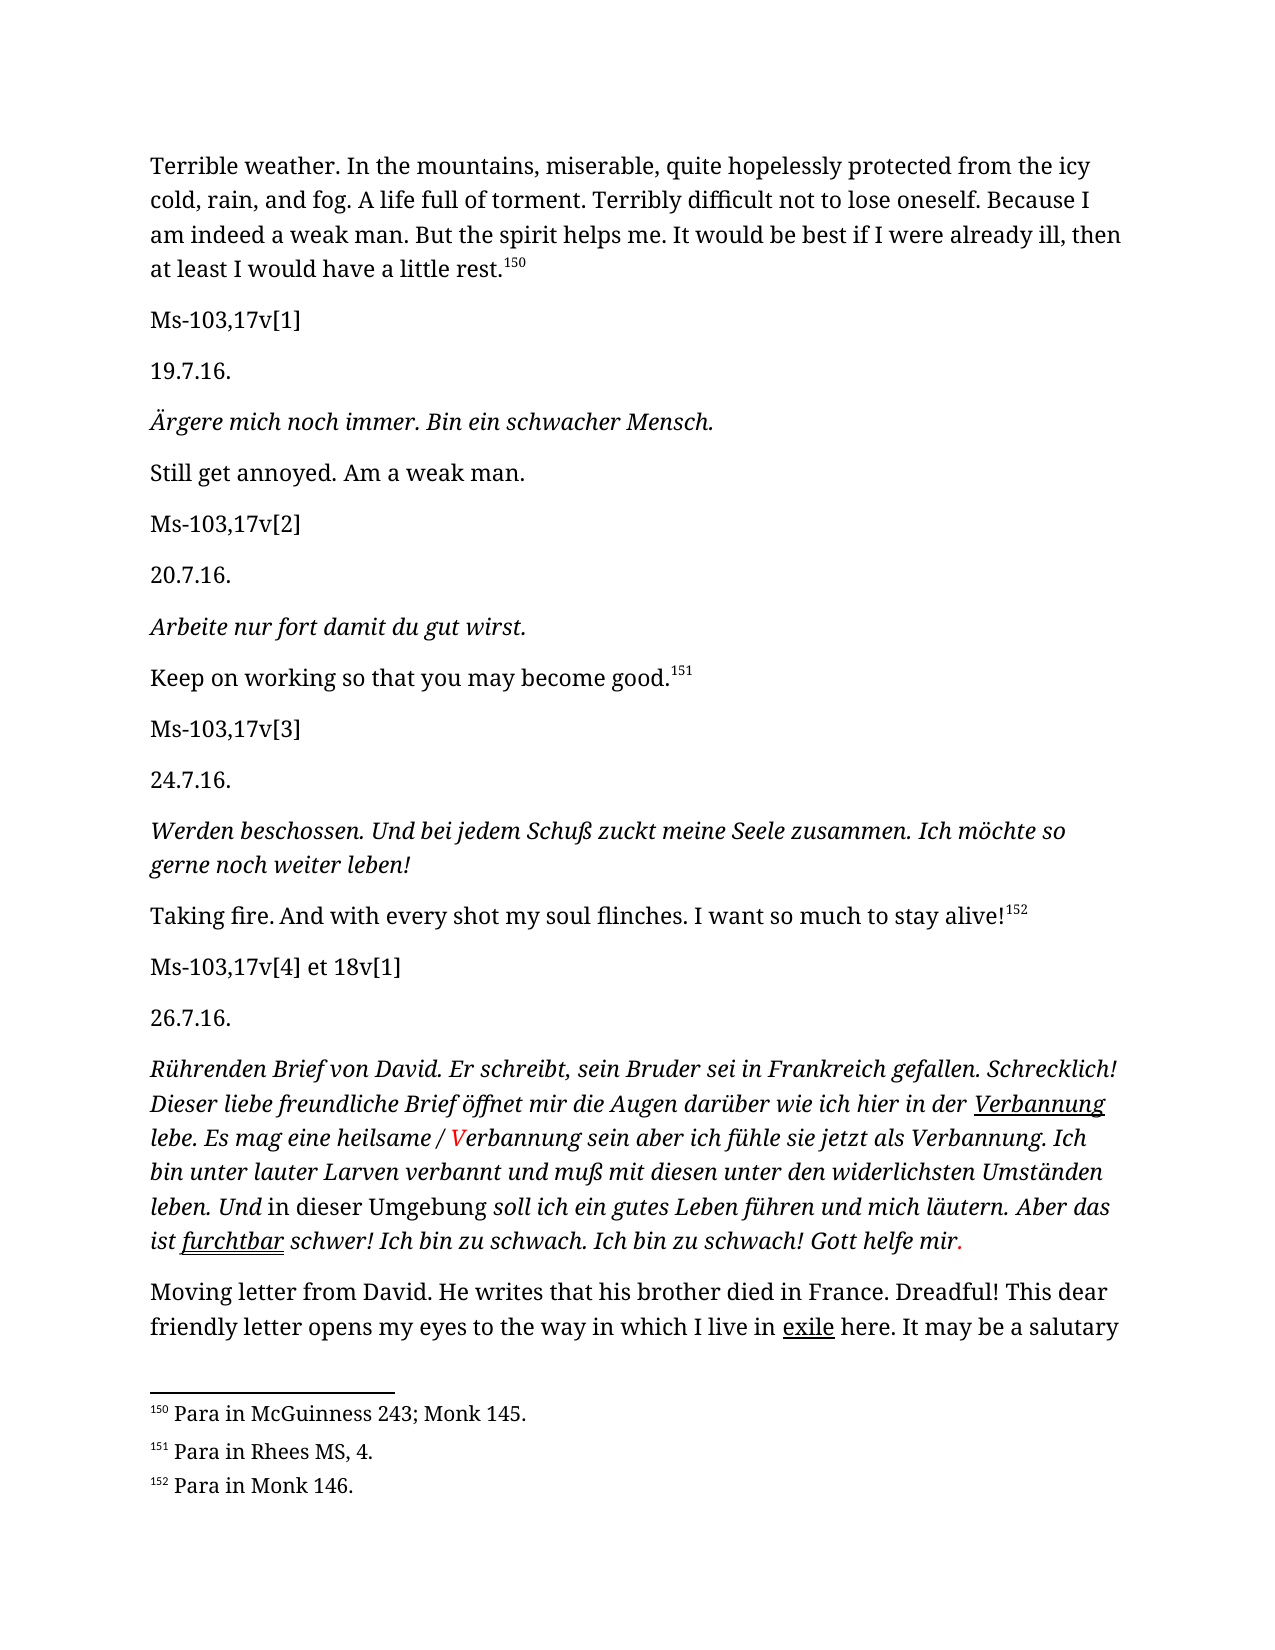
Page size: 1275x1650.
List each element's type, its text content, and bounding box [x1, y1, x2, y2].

text Terrible weather. In the mountains, miserable, quite hopelessly protected from the icy cold, rain, and fog. A life full of torment. Terribly difficult not to lose oneself. Because I am indeed a weak man. But the spirit helps me. It would be best if I were already ill, then at least I would have a little rest. [150, 150, 1125, 284]
text 20.7.16. [150, 559, 1125, 591]
text 26.7.16. [150, 1002, 1125, 1033]
text Ms-103,17v[2] [150, 508, 1125, 539]
text Ärgere mich noch immer. Bin ein schwacher Mensch. [150, 406, 1125, 437]
text 19.7.16. [150, 355, 1125, 386]
text Still get annoyed. Am a weak man. [150, 457, 1125, 488]
text Werden beschossen. Und bei jedem Schuß zuckt meine Seele zusammen. Ich möchte so gerne noch weiter leben! [150, 814, 1125, 880]
text Ms-103,17v[3] [150, 712, 1125, 744]
text Arbeite nur fort damit du gut wirst. [150, 610, 1125, 642]
text Rührenden Brief von David. Er schreibt, sein Bruder sei in Frankreich gefallen. Schrecklich! Dieser liebe freundliche Brief öffnet mir die Augen darüber wie ich hier in der Verbannung lebe. Es mag eine heilsame / Verbannung sein aber ich fühle sie jetzt als Verbannung. Ich bin unter lauter Larven verbannt und muß mit diesen unter den widerlichsten Umständen leben. Und in dieser Umgebung soll ich ein gutes Leben führen und mich läutern. Aber das ist furchtbar schwer! Ich bin zu schwach. Ich bin zu schwach! Gott helfe mir. [150, 1053, 1125, 1256]
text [150, 1276, 1125, 1342]
text 24.7.16. [150, 763, 1125, 795]
text Ms-103,17v[1] [150, 304, 1125, 335]
text Ms-103,17v[4] et 18v[1] [150, 951, 1125, 982]
text Keep on working so that you may become good. [150, 661, 1125, 693]
text Taking fire. And with every shot my soul flinches. I want so much to stay alive! [150, 900, 1125, 931]
